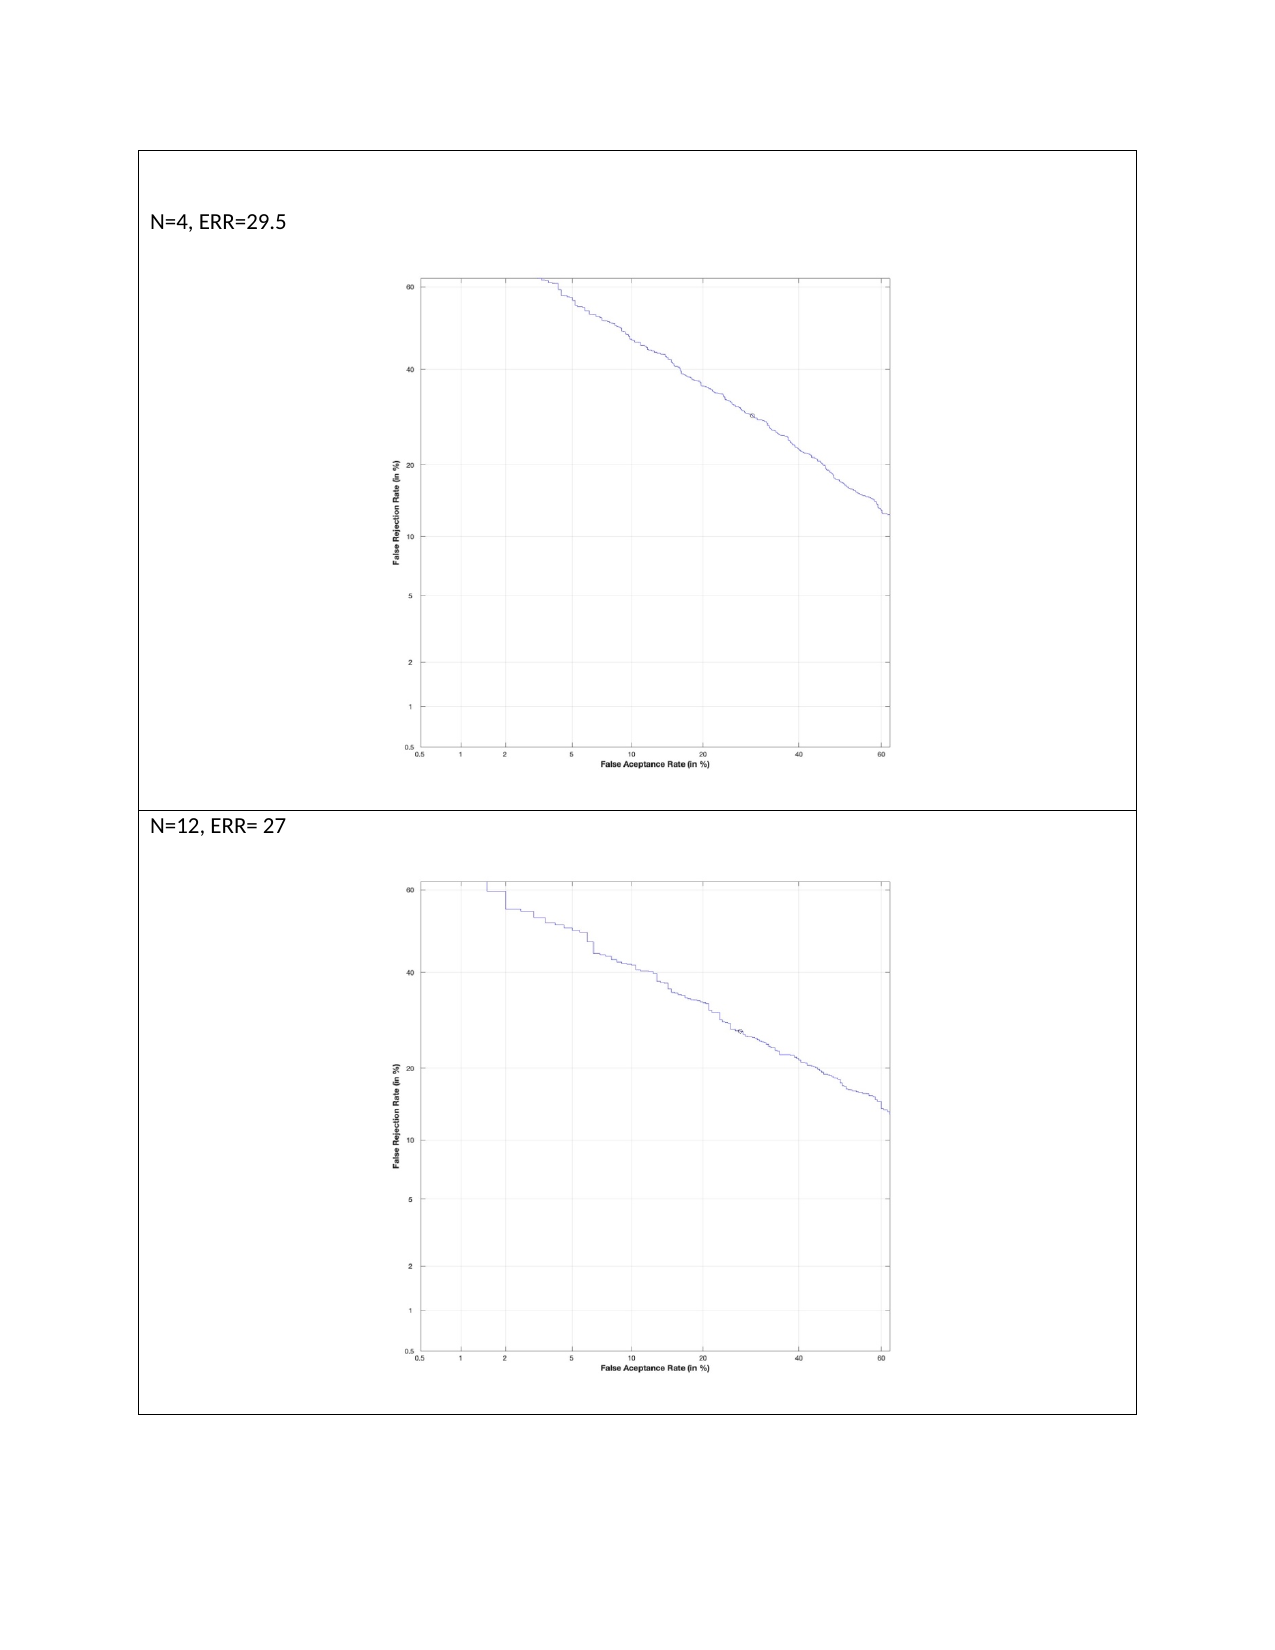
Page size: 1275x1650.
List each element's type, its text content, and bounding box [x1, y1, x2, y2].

picture [150, 839, 1125, 1414]
table_cell N=4, ERR=29.5 [139, 151, 1136, 810]
picture [150, 235, 1125, 810]
table_cell N=12, ERR= 27 [139, 811, 1136, 1414]
